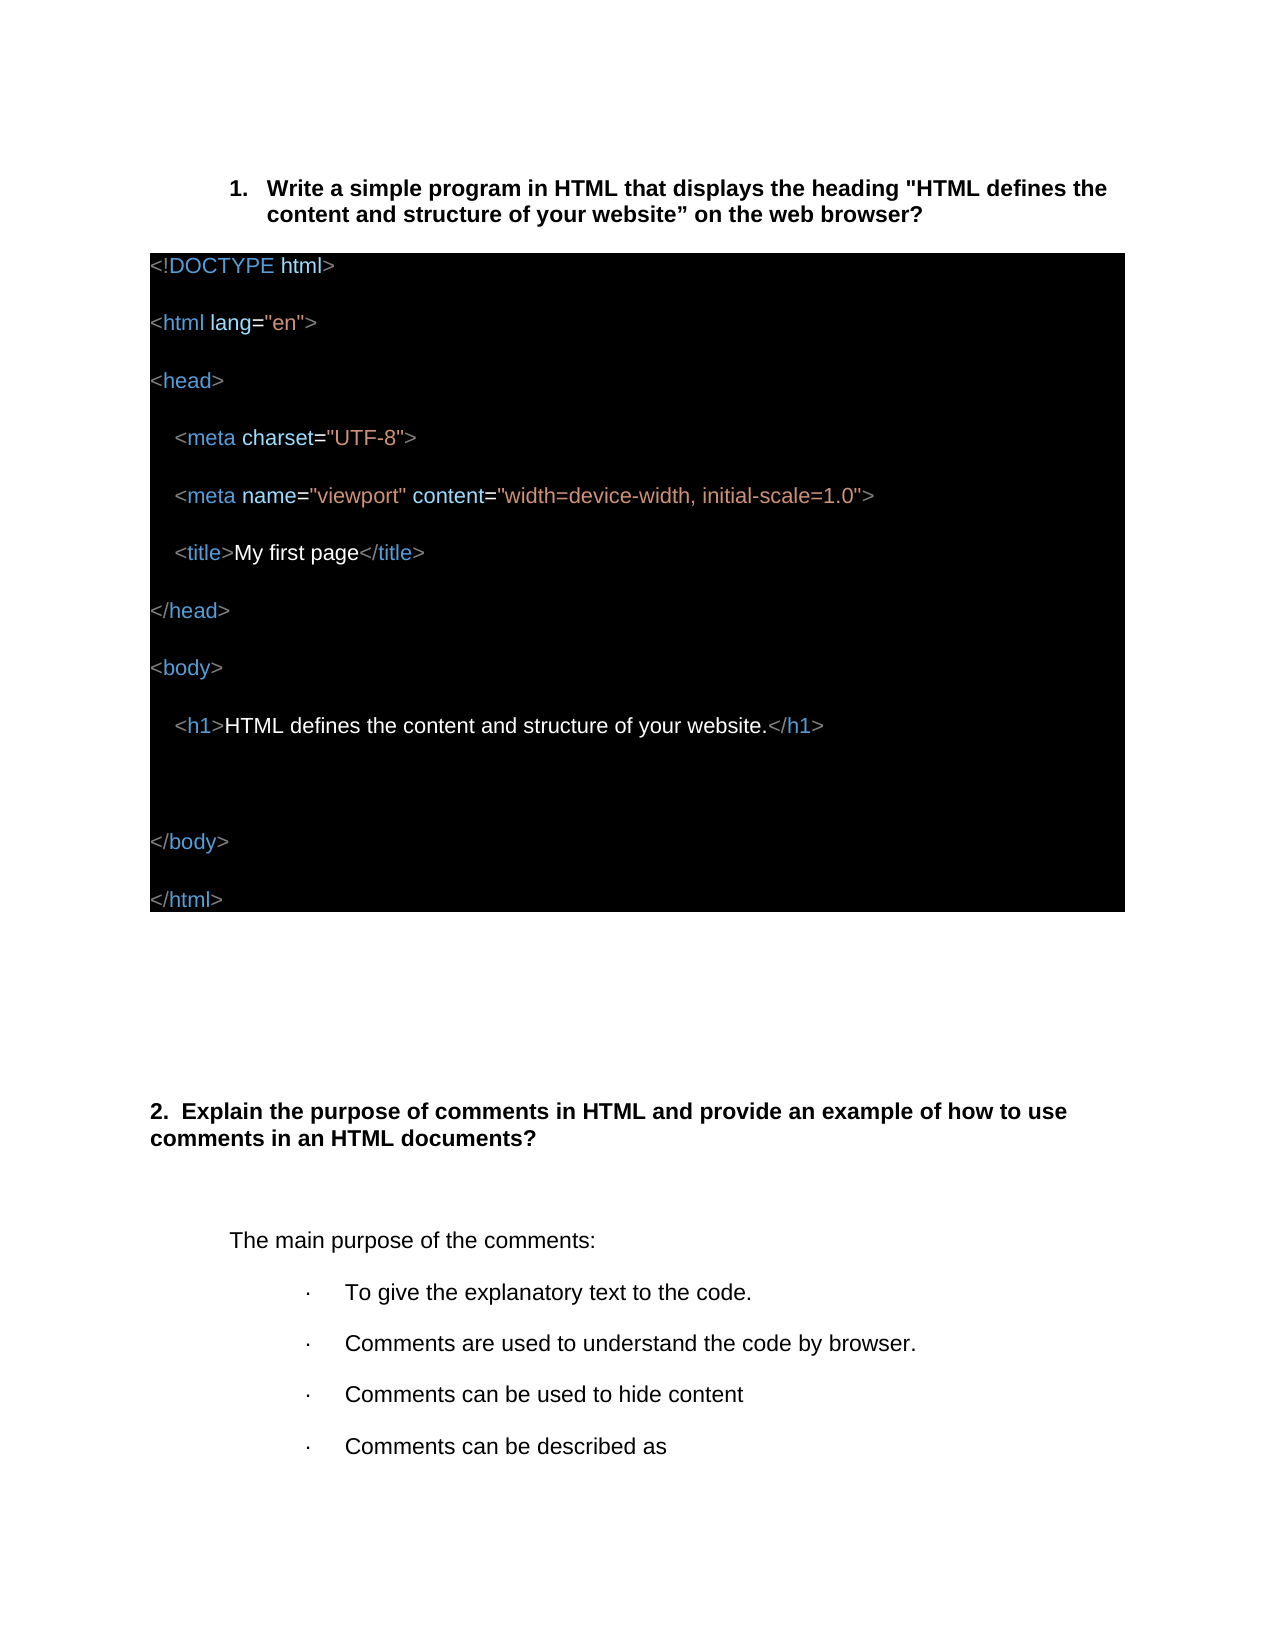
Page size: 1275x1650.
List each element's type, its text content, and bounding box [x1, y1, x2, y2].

text <title>My first page</title> [150, 540, 1125, 565]
text </head> [150, 598, 1125, 623]
text 1. Write a simple program in HTML that displays the heading "HTML defines the content and structure of your website” on the web browser? [229, 175, 1125, 228]
text <head> [150, 368, 1125, 393]
text · To give the explanatory text to the code. [304, 1279, 1125, 1305]
text </html> [150, 887, 1125, 912]
text </body> [150, 829, 1125, 854]
text · Comments can be described as [304, 1433, 1125, 1459]
text <html lang="en"> [150, 310, 1125, 335]
text <meta name="viewport" content="width=device-width, initial-scale=1.0"> [150, 483, 1125, 508]
text <body> [150, 655, 1125, 680]
text 2. Explain the purpose of comments in HTML and provide an example of how to use comments in an HTML documents? [150, 1098, 1125, 1151]
text <!DOCTYPE html> [150, 253, 1125, 278]
text <meta charset="UTF-8"> [150, 425, 1125, 450]
text · Comments are used to understand the code by browser. [304, 1330, 1125, 1356]
text <h1>HTML defines the content and structure of your website.</h1> [150, 713, 1125, 738]
text The main purpose of the comments: [229, 1227, 1125, 1254]
text · Comments can be used to hide content [304, 1381, 1125, 1408]
